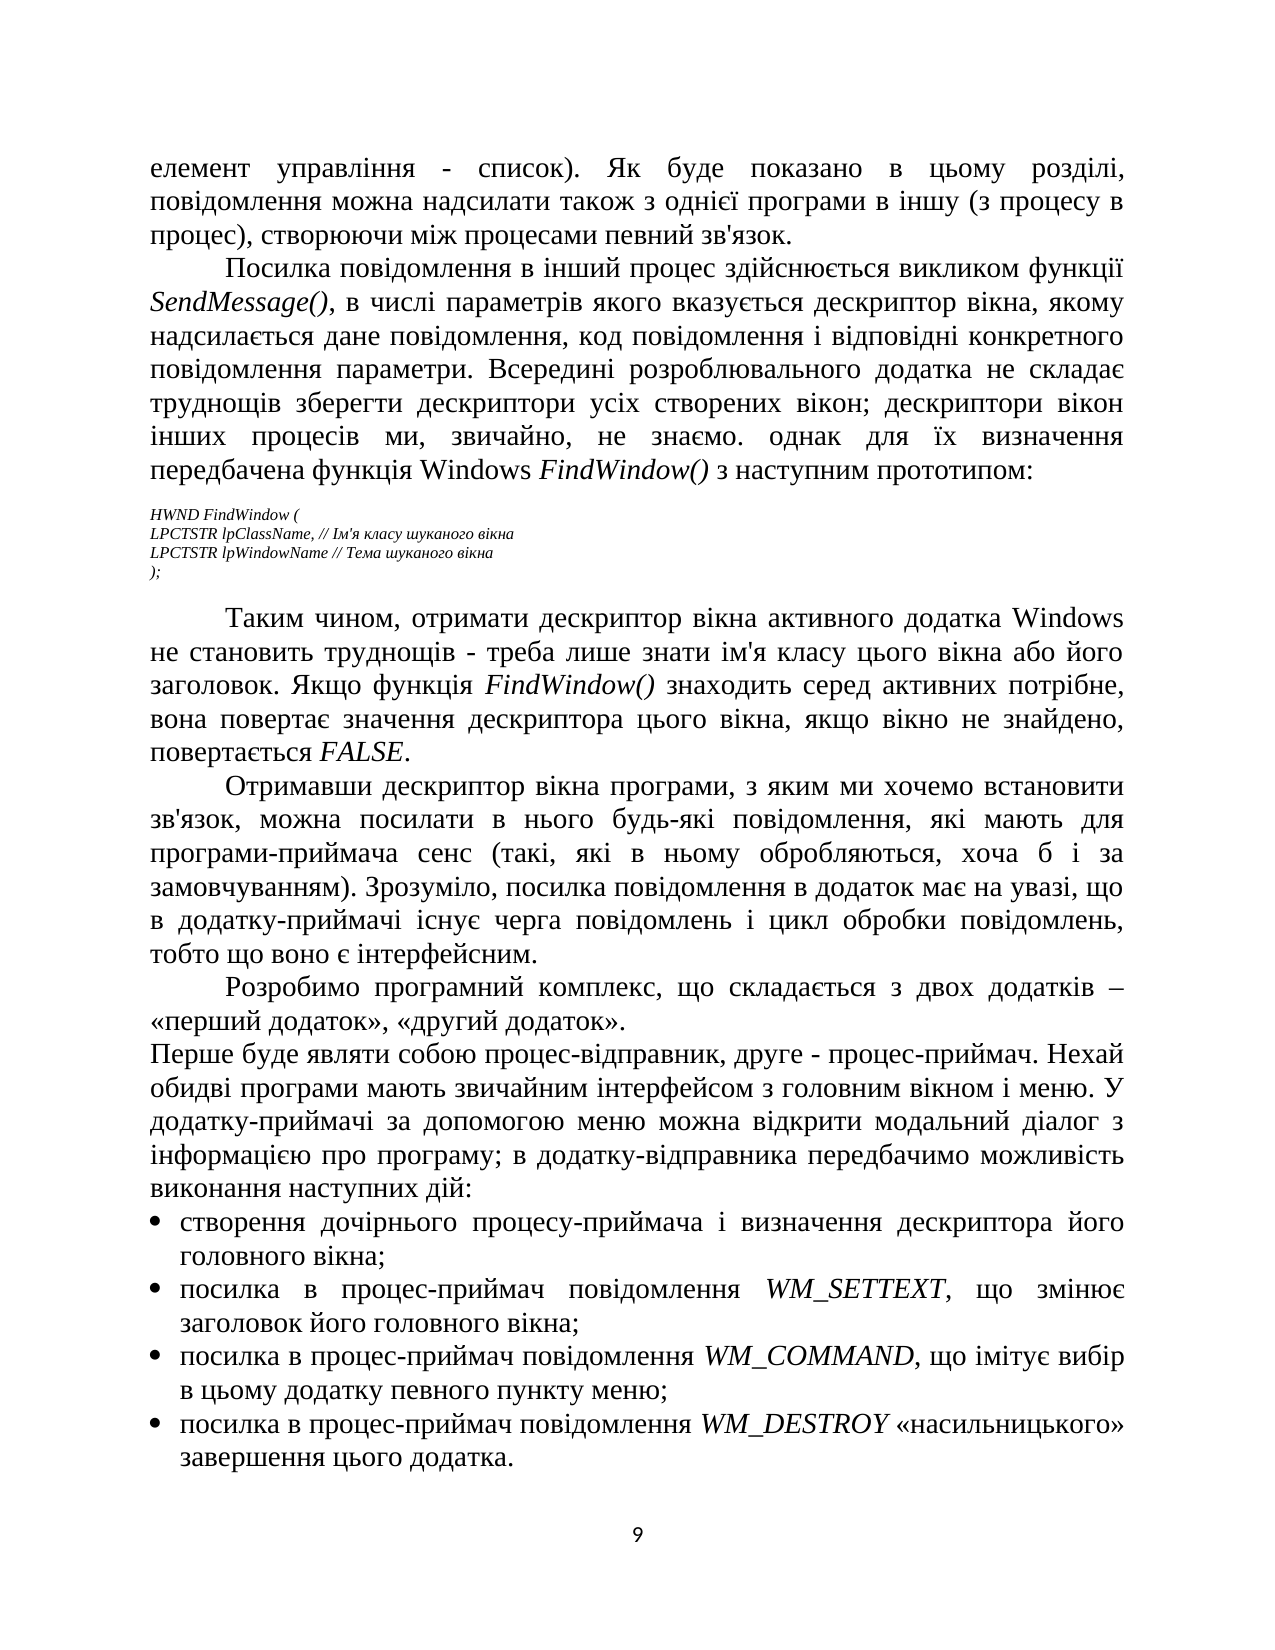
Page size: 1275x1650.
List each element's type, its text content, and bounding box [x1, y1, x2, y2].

text Перше буде являти собою процес-відправник, друге - процес-приймач. Нехай обидві програми мають звичайним інтерфейсом з головним вікном і меню. У додатку-приймачі за допомогою меню можна відкрити модальний діалог з інформацією про програму; в додатку-відправника передбачимо можливість виконання наступних дій: [150, 1036, 1125, 1204]
text HWND FindWindow ( [150, 504, 1125, 524]
text LPCTSTR lpWindowName // Тема шуканого вікна [150, 543, 1125, 562]
list створення дочірнього процесу-приймача і визначення дескриптора його головного вікна; [150, 1204, 1125, 1271]
list посилка в процес-приймач повідомлення WM_COMMAND, що імітує вибір в цьому додатку певного пункту меню; [150, 1338, 1125, 1406]
text LPCTSTR lpClassName, // Ім'я класу шуканого вікна [150, 524, 1125, 543]
list посилка в процес-приймач повідомлення WM_SETTEXT, що змінює заголовок його головного вікна; [150, 1271, 1125, 1338]
text Отримавши дескриптор вікна програми, з яким ми хочемо встановити зв'язок, можна посилати в нього будь-які повідомлення, які мають для програми-приймача сенс (такі, які в ньому обробляються, хоча б і за замовчуванням). Зрозуміло, посилка повідомлення в додаток має на увазі, що в додатку-приймачі існує черга повідомлень і цикл обробки повідомлень, тобто що воно є інтерфейсним. [150, 768, 1125, 969]
text ); [150, 562, 1125, 581]
list посилка в процес-приймач повідомлення WM_DESTROY «насильницького» завершення цього додатка. [150, 1406, 1125, 1473]
text Таким чином, отримати дескриптор вікна активного додатка Windows не становить труднощів - треба лише знати ім'я класу цього вікна або його заголовок. Якщо функція FindWindow() знаходить серед активних потрібне, вона повертає значення дескриптора цього вікна, якщо вікно не знайдено, повертається FALSE. [150, 600, 1125, 768]
text Розробимо програмний комплекс, що складається з двох додатків – «перший додаток», «другий додаток». [150, 969, 1125, 1036]
text Посилка повідомлення в інший процес здійснюється викликом функції SendMessage(), в числі параметрів якого вказується дескриптор вікна, якому надсилається дане повідомлення, код повідомлення і відповідні конкретного повідомлення параметри. Всередині розроблювального додатка не складає труднощів зберегти дескриптори усіх створених вікон; дескриптори вікон інших процесів ми, звичайно, не знаємо. однак для їх визначення передбачена функція Windows FindWindow() з наступним прототипом: [150, 251, 1125, 485]
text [150, 150, 1125, 251]
